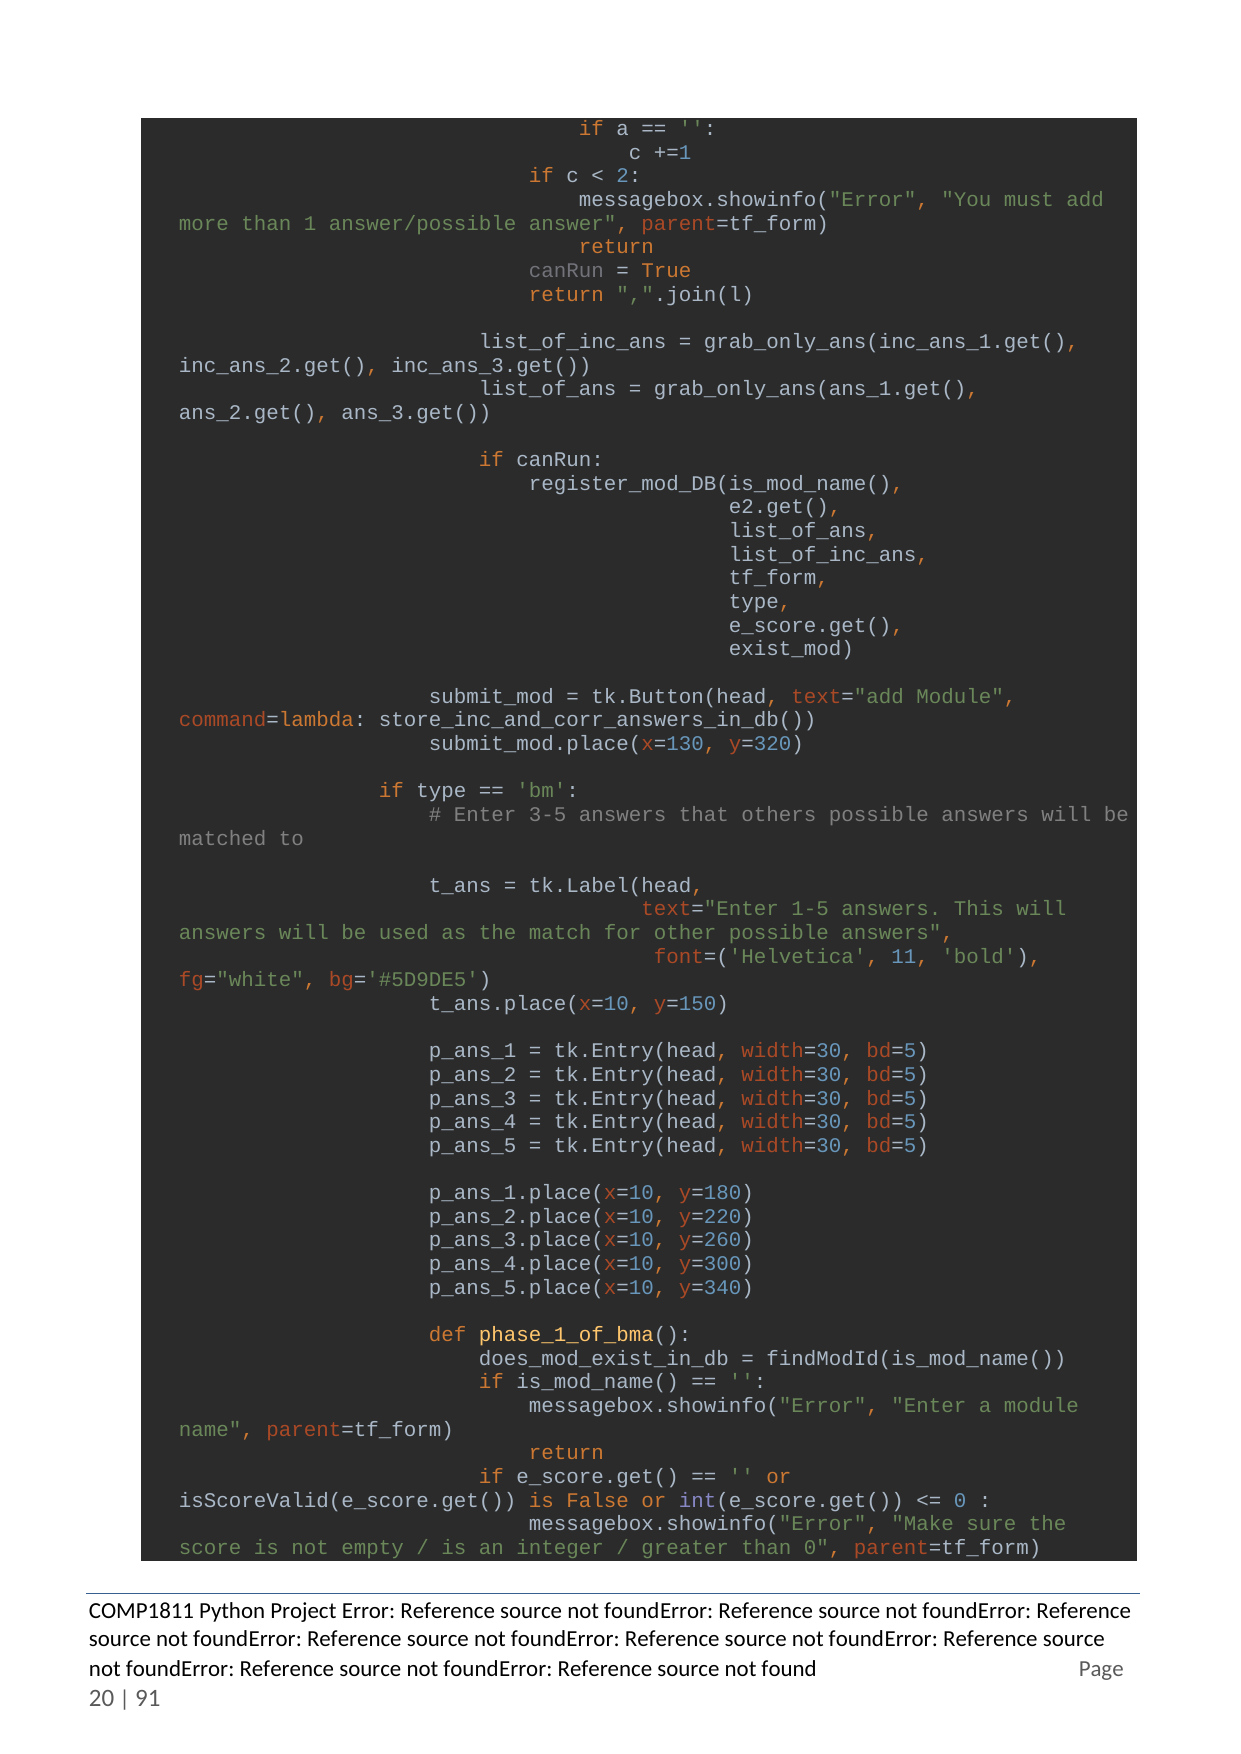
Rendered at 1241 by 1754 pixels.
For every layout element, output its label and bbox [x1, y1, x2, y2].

list [141, 118, 1137, 1561]
